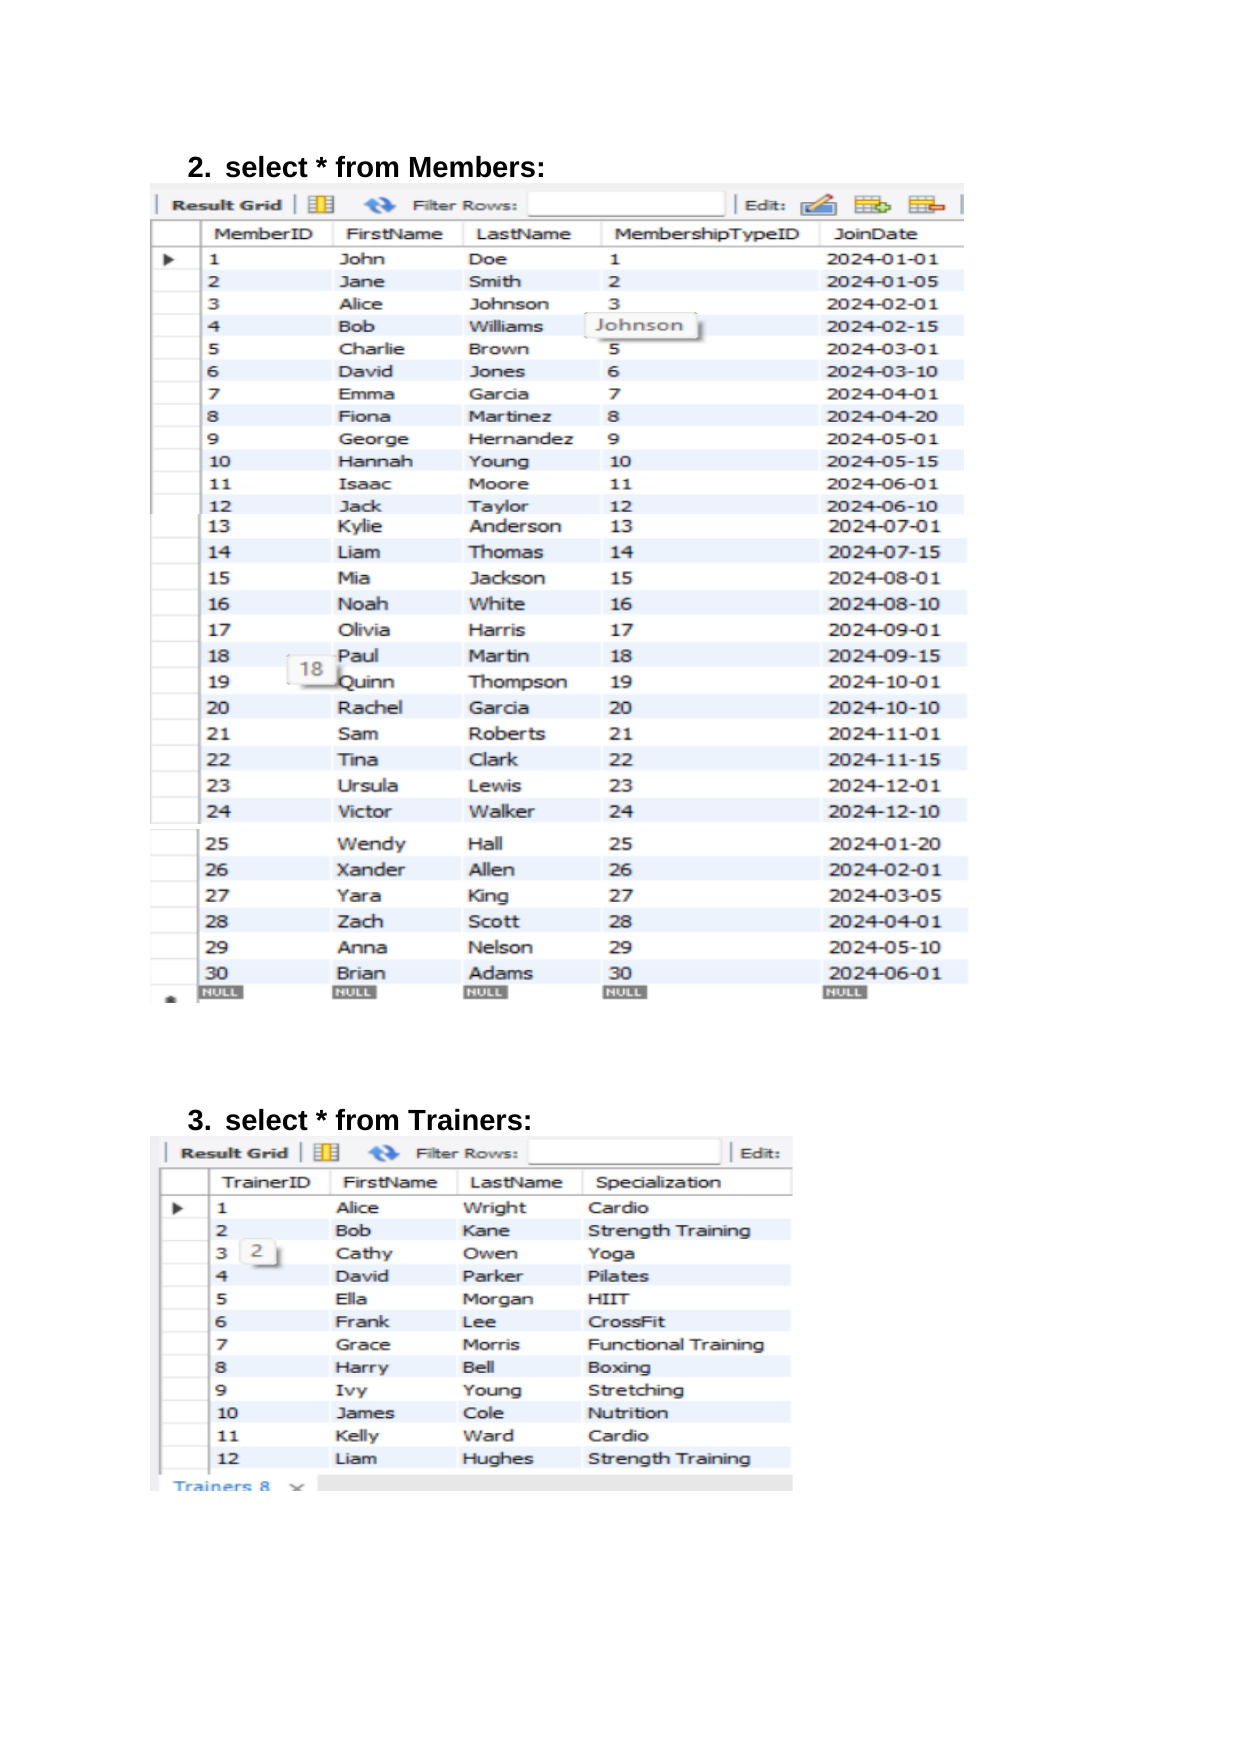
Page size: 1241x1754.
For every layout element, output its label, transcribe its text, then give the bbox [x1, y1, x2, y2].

picture [150, 829, 977, 1003]
list select * from Trainers: [187, 1103, 1090, 1136]
picture [150, 1136, 793, 1491]
picture [150, 183, 1021, 824]
list select * from Members: [187, 150, 1090, 183]
